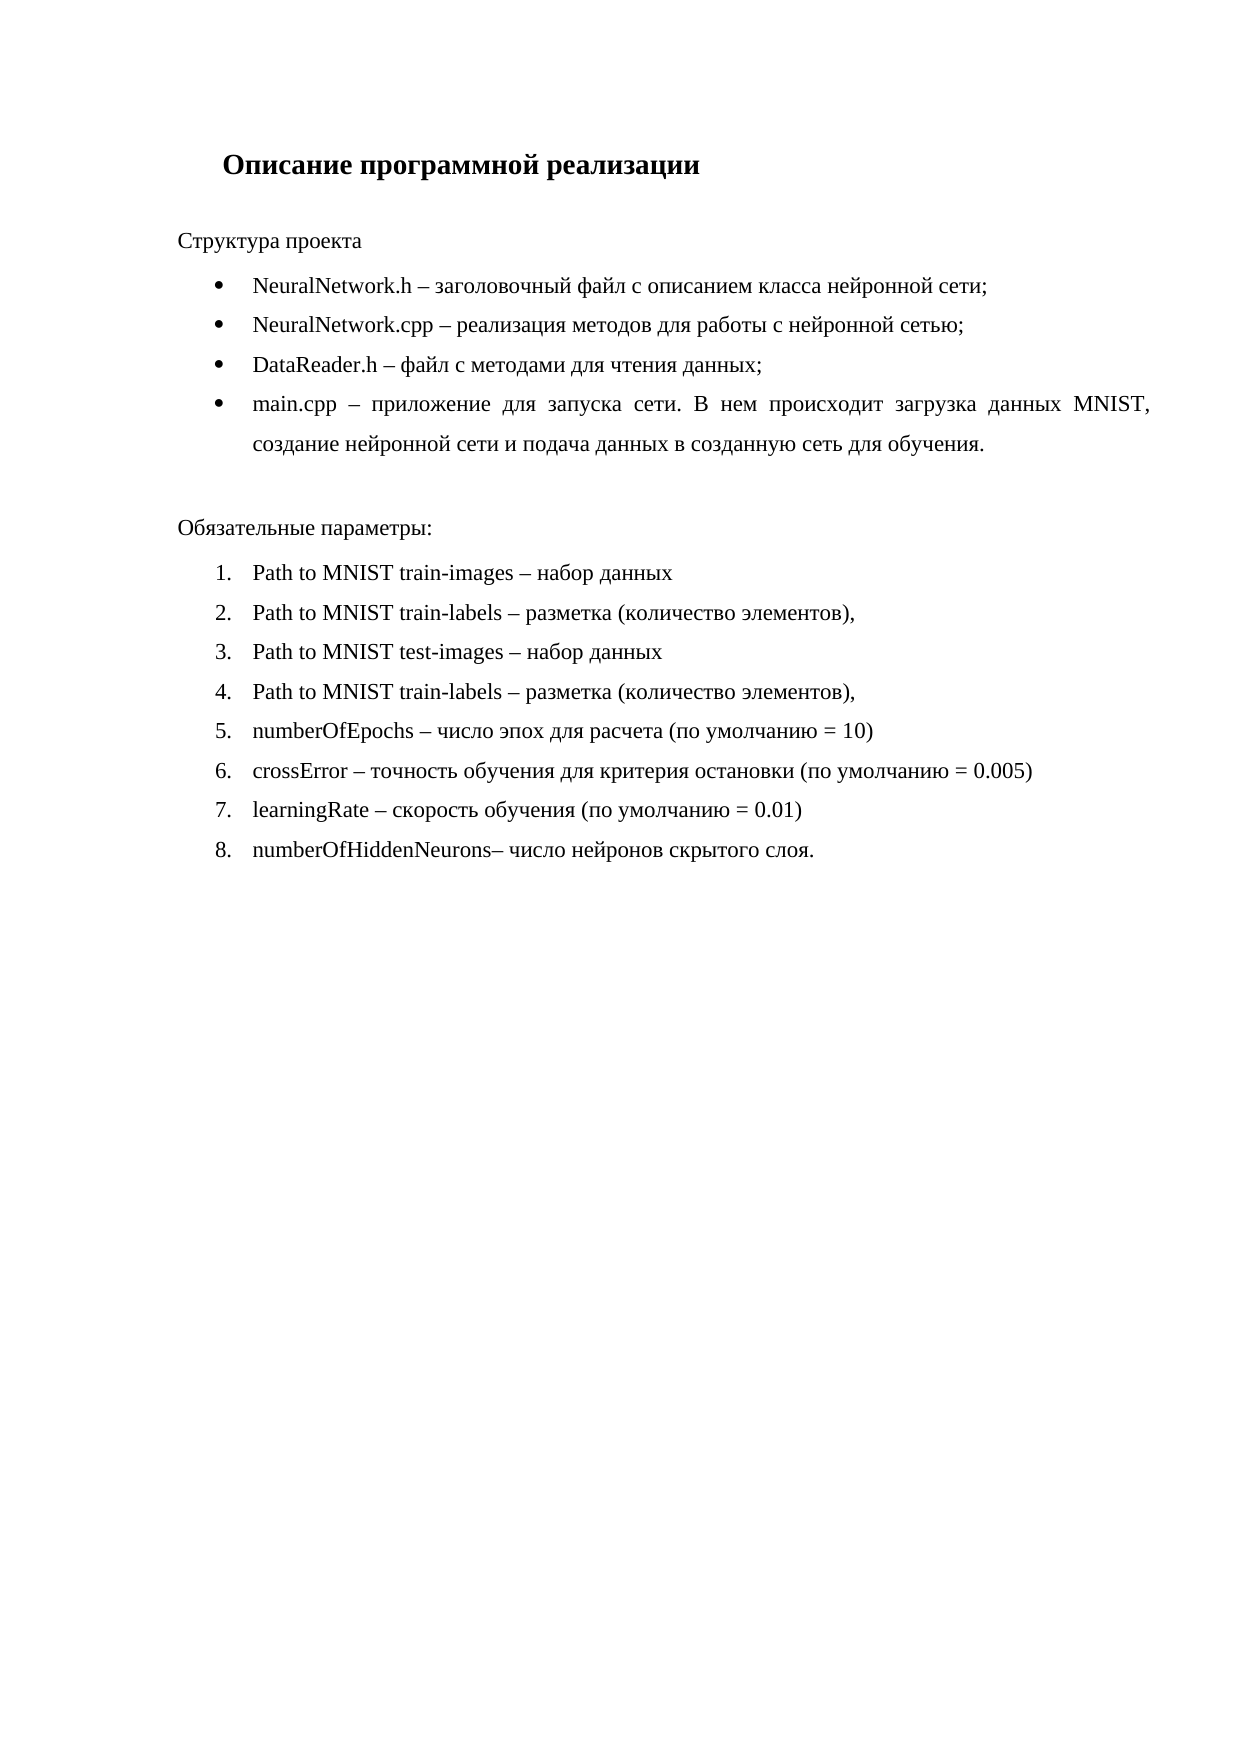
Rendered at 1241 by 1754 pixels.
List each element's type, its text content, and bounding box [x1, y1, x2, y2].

list numberOfEpochs – число эпох для расчета (по умолчанию = 10) [215, 717, 1152, 744]
text Обязательные параметры: [177, 514, 1152, 541]
list NeuralNetwork.h – заголовочный файл с описанием класса нейронной сети; [215, 272, 1152, 298]
list Path to MNIST test-images – набор данных [215, 638, 1152, 665]
list Path to MNIST train-images – набор данных [215, 559, 1152, 586]
list Path to MNIST train-labels – разметка (количество элементов), [215, 678, 1152, 704]
subtitle Описание программной реализации [222, 147, 1152, 181]
list main.cpp – приложение для запуска сети. В нем происходит загрузка данных MNIST, создание нейронной сети и подача данных в созданную сеть для обучения. [215, 390, 1152, 456]
list DataReader.h – файл с методами для чтения данных; [215, 351, 1152, 377]
list Path to MNIST train-labels – разметка (количество элементов), [215, 599, 1152, 625]
list crossError – точность обучения для критерия остановки (по умолчанию = 0.005) [215, 757, 1152, 783]
text Структура проекта [177, 227, 1152, 253]
list numberOfHiddenNeurons– число нейронов скрытого слоя. [215, 836, 1152, 862]
list learningRate – скорость обучения (по умолчанию = 0.01) [215, 796, 1152, 823]
list NeuralNetwork.cpp – реализация методов для работы с нейронной сетью; [215, 311, 1152, 338]
